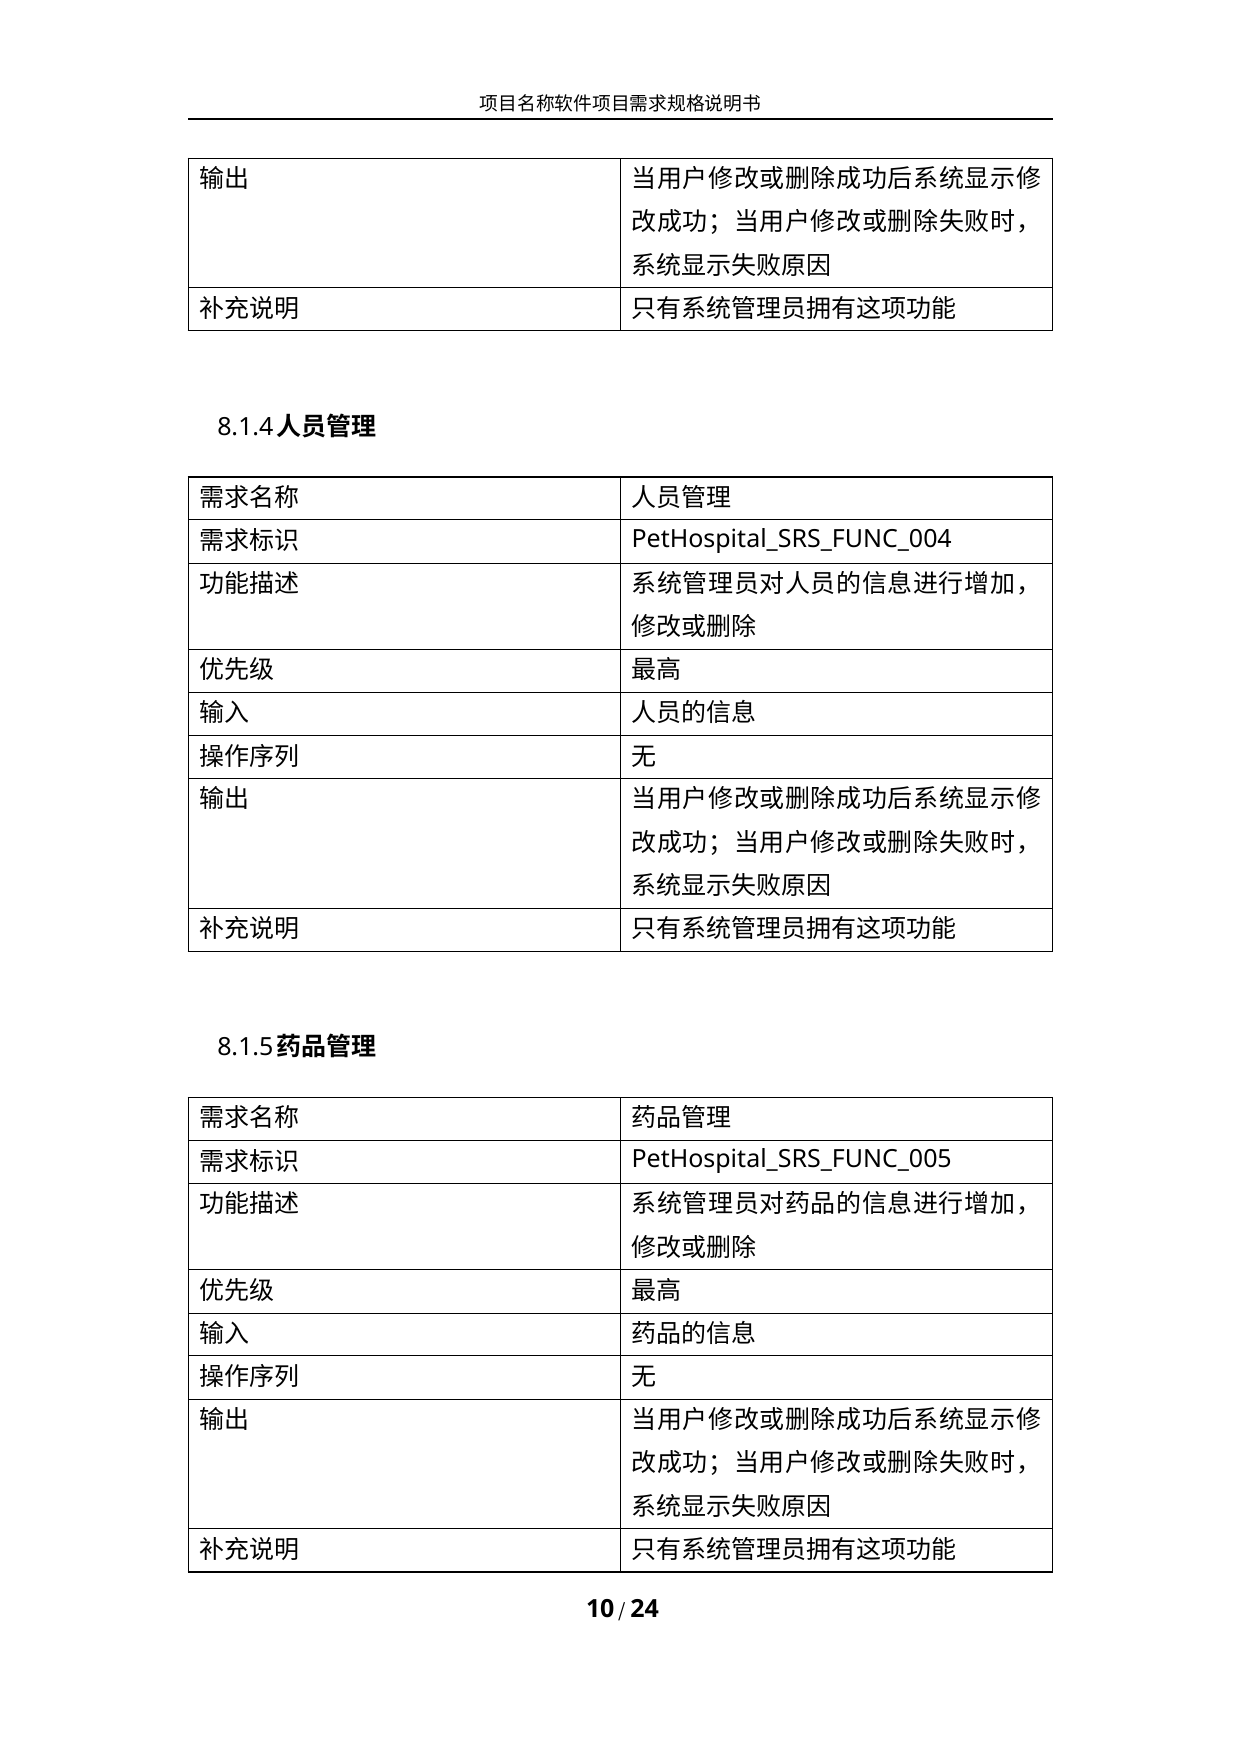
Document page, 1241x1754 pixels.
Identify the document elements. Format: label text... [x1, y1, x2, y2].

table_cell 操作序列 [189, 736, 620, 778]
table_cell 当用户修改或删除成功后系统显示修改成功；当用户修改或删除失败时，系统显示失败原因 [621, 779, 1052, 908]
table_cell 最高 [621, 1270, 1052, 1312]
table_cell 人员的信息 [621, 693, 1052, 735]
table_cell 只有系统管理员拥有这项功能 [621, 288, 1052, 330]
table_cell 只有系统管理员拥有这项功能 [621, 1529, 1052, 1571]
table_cell 输出 [189, 779, 620, 908]
table_cell 当用户修改或删除成功后系统显示修改成功；当用户修改或删除失败时，系统显示失败原因 [621, 1400, 1052, 1528]
table_header 药品管理 [621, 1098, 1052, 1140]
table_header 需求名称 [189, 478, 620, 519]
table_cell PetHospital_SRS_FUNC_004 [621, 520, 1052, 562]
table_cell 操作序列 [189, 1356, 620, 1398]
table_header 需求名称 [189, 1098, 620, 1140]
table_cell 无 [621, 1356, 1052, 1398]
table_cell 只有系统管理员拥有这项功能 [621, 909, 1052, 951]
table_cell 需求标识 [189, 520, 620, 562]
table_cell 药品的信息 [621, 1314, 1052, 1355]
table_cell 功能描述 [189, 564, 620, 649]
table_cell 优先级 [189, 1270, 620, 1312]
table_cell 系统管理员对人员的信息进行增加，修改或删除 [621, 564, 1052, 649]
table_cell 输入 [189, 1314, 620, 1355]
table_cell 补充说明 [189, 1529, 620, 1571]
table_cell PetHospital_SRS_FUNC_005 [621, 1141, 1052, 1183]
table_cell 补充说明 [189, 909, 620, 951]
table_header 人员管理 [621, 478, 1052, 519]
table_cell 输入 [189, 693, 620, 735]
table_cell 最高 [621, 650, 1052, 692]
table_cell 系统管理员对药品的信息进行增加，修改或删除 [621, 1184, 1052, 1269]
table_cell 输出 [189, 1400, 620, 1528]
table_cell 需求标识 [189, 1141, 620, 1183]
table_cell 优先级 [189, 650, 620, 692]
table_cell 无 [621, 736, 1052, 778]
table_cell 补充说明 [189, 288, 620, 330]
subtitle 药品管理 [217, 1027, 1053, 1063]
table_cell 当用户修改或删除成功后系统显示修改成功；当用户修改或删除失败时，系统显示失败原因 [621, 159, 1052, 287]
table_cell 功能描述 [189, 1184, 620, 1269]
table_cell 输出 [189, 159, 620, 287]
subtitle 人员管理 [217, 406, 1053, 442]
